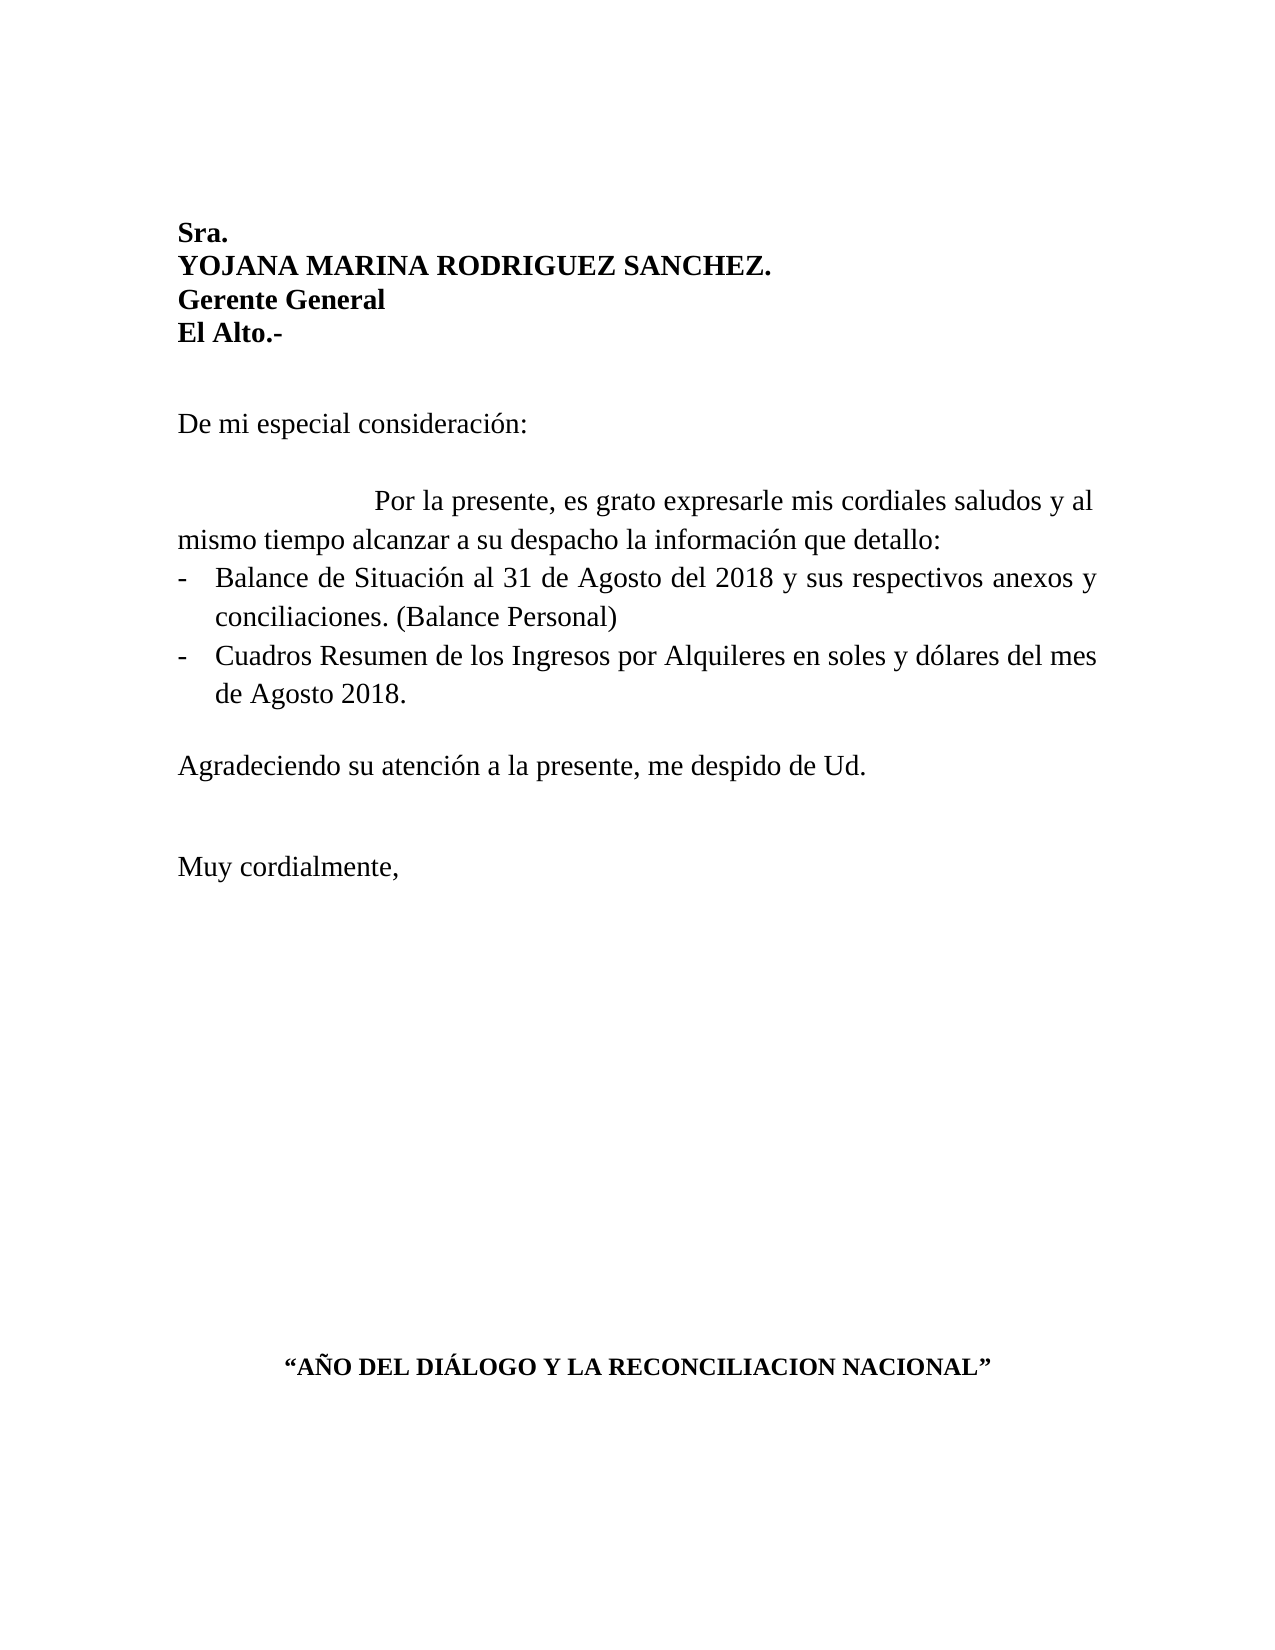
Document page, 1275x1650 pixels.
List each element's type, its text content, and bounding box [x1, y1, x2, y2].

list Cuadros Resumen de los Ingresos por Alquileres en soles y dólares del mes de Agosto 2018. [177, 638, 1098, 710]
list Balance de Situación al 31 de Agosto del 2018 y sus respectivos anexos y conciliaciones. (Balance Personal) [177, 561, 1098, 633]
text Agradeciendo su atención a la presente, me despido de Ud. [177, 748, 1098, 782]
text YOJANA MARINA RODRIGUEZ SANCHEZ. [177, 248, 1098, 282]
text Muy cordialmente, [177, 849, 1098, 882]
text Sra. [177, 215, 1098, 248]
text De mi especial consideración: [177, 406, 1098, 440]
text Gerente General [177, 282, 1098, 315]
text Por la presente, es grato expresarle mis cordiales saludos y al mismo tiempo alcanzar a su despacho la información que detallo: [177, 483, 1098, 556]
text El Alto.- [177, 315, 1098, 349]
text “AÑO DEL DIÁLOGO Y LA RECONCILIACION NACIONAL” [177, 1352, 1098, 1381]
